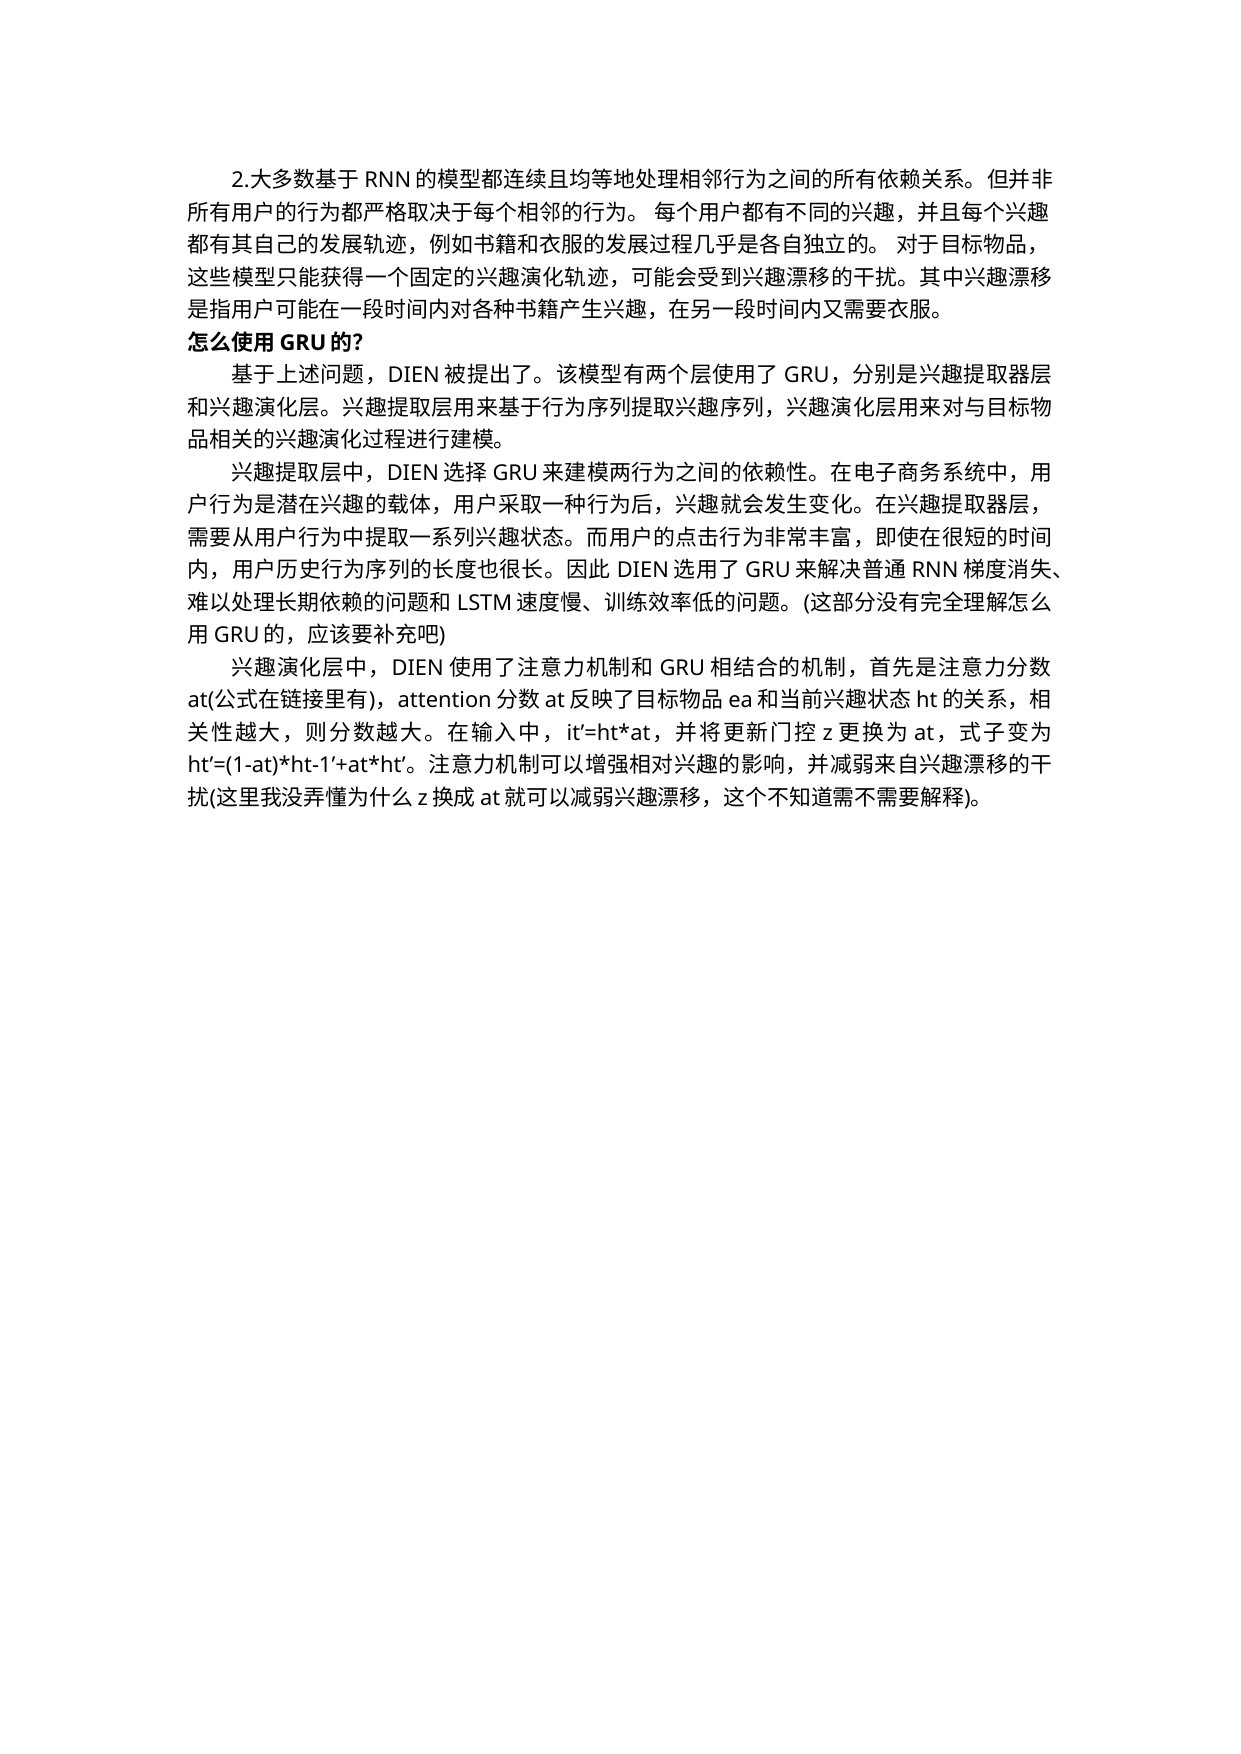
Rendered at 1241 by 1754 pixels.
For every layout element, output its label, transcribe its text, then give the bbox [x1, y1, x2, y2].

text 兴趣提取层中，DIEN选择GRU来建模两行为之间的依赖性。在电子商务系统中，用户行为是潜在兴趣的载体，用户采取一种行为后，兴趣就会发生变化。在兴趣提取器层，需要从用户行为中提取一系列兴趣状态。而用户的点击行为非常丰富，即使在很短的时间内，用户历史行为序列的长度也很长。因此DIEN选用了GRU来解决普通RNN梯度消失、难以处理长期依赖的问题和LSTM速度慢、训练效率低的问题。(这部分没有完全理解怎么用GRU的，应该要补充吧) [187, 454, 1053, 649]
text 怎么使用GRU的？ [187, 324, 1053, 357]
text 基于上述问题，DIEN被提出了。该模型有两个层使用了GRU，分别是兴趣提取器层和兴趣演化层。兴趣提取层用来基于行为序列提取兴趣序列，兴趣演化层用来对与目标物品相关的兴趣演化过程进行建模。 [187, 357, 1053, 454]
text 2.大多数基于RNN的模型都连续且均等地处理相邻行为之间的所有依赖关系。但并非所有用户的行为都严格取决于每个相邻的行为。 每个用户都有不同的兴趣，并且每个兴趣都有其自己的发展轨迹，例如书籍和衣服的发展过程几乎是各自独立的。 对于目标物品，这些模型只能获得一个固定的兴趣演化轨迹，可能会受到兴趣漂移的干扰。其中兴趣漂移是指用户可能在一段时间内对各种书籍产生兴趣，在另一段时间内又需要衣服。 [187, 162, 1053, 324]
text 兴趣演化层中，DIEN使用了注意力机制和GRU相结合的机制，首先是注意力分数at(公式在链接里有)，attention分数at反映了目标物品ea和当前兴趣状态ht的关系，相关性越大，则分数越大。在输入中，it’=ht*at，并将更新门控z更换为at，式子变为ht’=(1-at)*ht-1’+at*ht’。注意力机制可以增强相对兴趣的影响，并减弱来自兴趣漂移的干扰(这里我没弄懂为什么z换成at就可以减弱兴趣漂移，这个不知道需不需要解释)。 [187, 649, 1053, 812]
